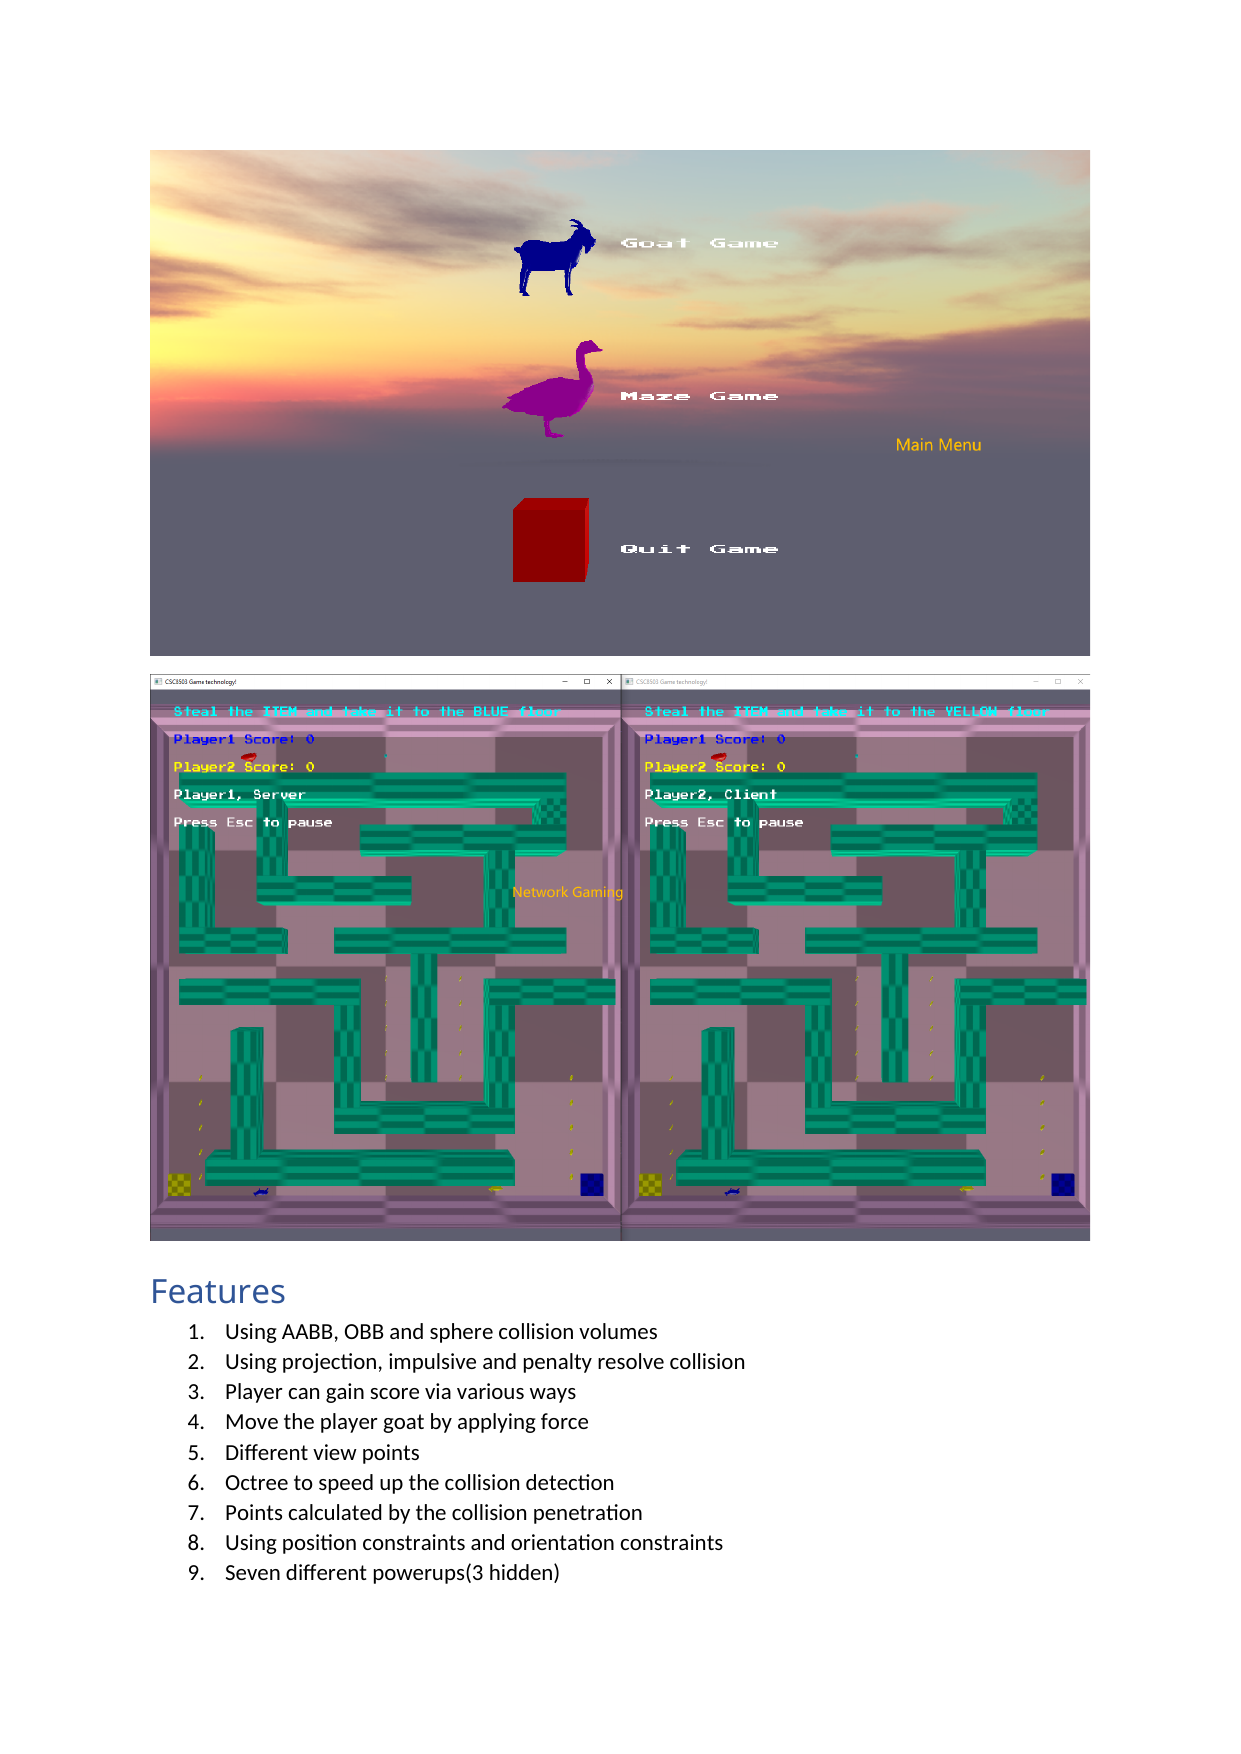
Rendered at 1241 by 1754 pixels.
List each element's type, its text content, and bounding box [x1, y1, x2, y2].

list Using position constraints and orientation constraints [187, 1528, 1090, 1556]
list Using AABB, OBB and sphere collision volumes [187, 1317, 1090, 1345]
list Octree to speed up the collision detection [187, 1468, 1090, 1496]
picture [150, 150, 1091, 656]
list Move the player goat by applying force [187, 1407, 1090, 1435]
list Different view points [187, 1438, 1090, 1466]
list Using projection, impulsive and penalty resolve collision [187, 1347, 1090, 1375]
list Points calculated by the collision penetration [187, 1498, 1090, 1526]
picture [150, 674, 1091, 1241]
subtitle Features [150, 1268, 1090, 1313]
list Player can gain score via various ways [187, 1377, 1090, 1405]
list Seven different powerups(3 hidden) [187, 1558, 1090, 1586]
